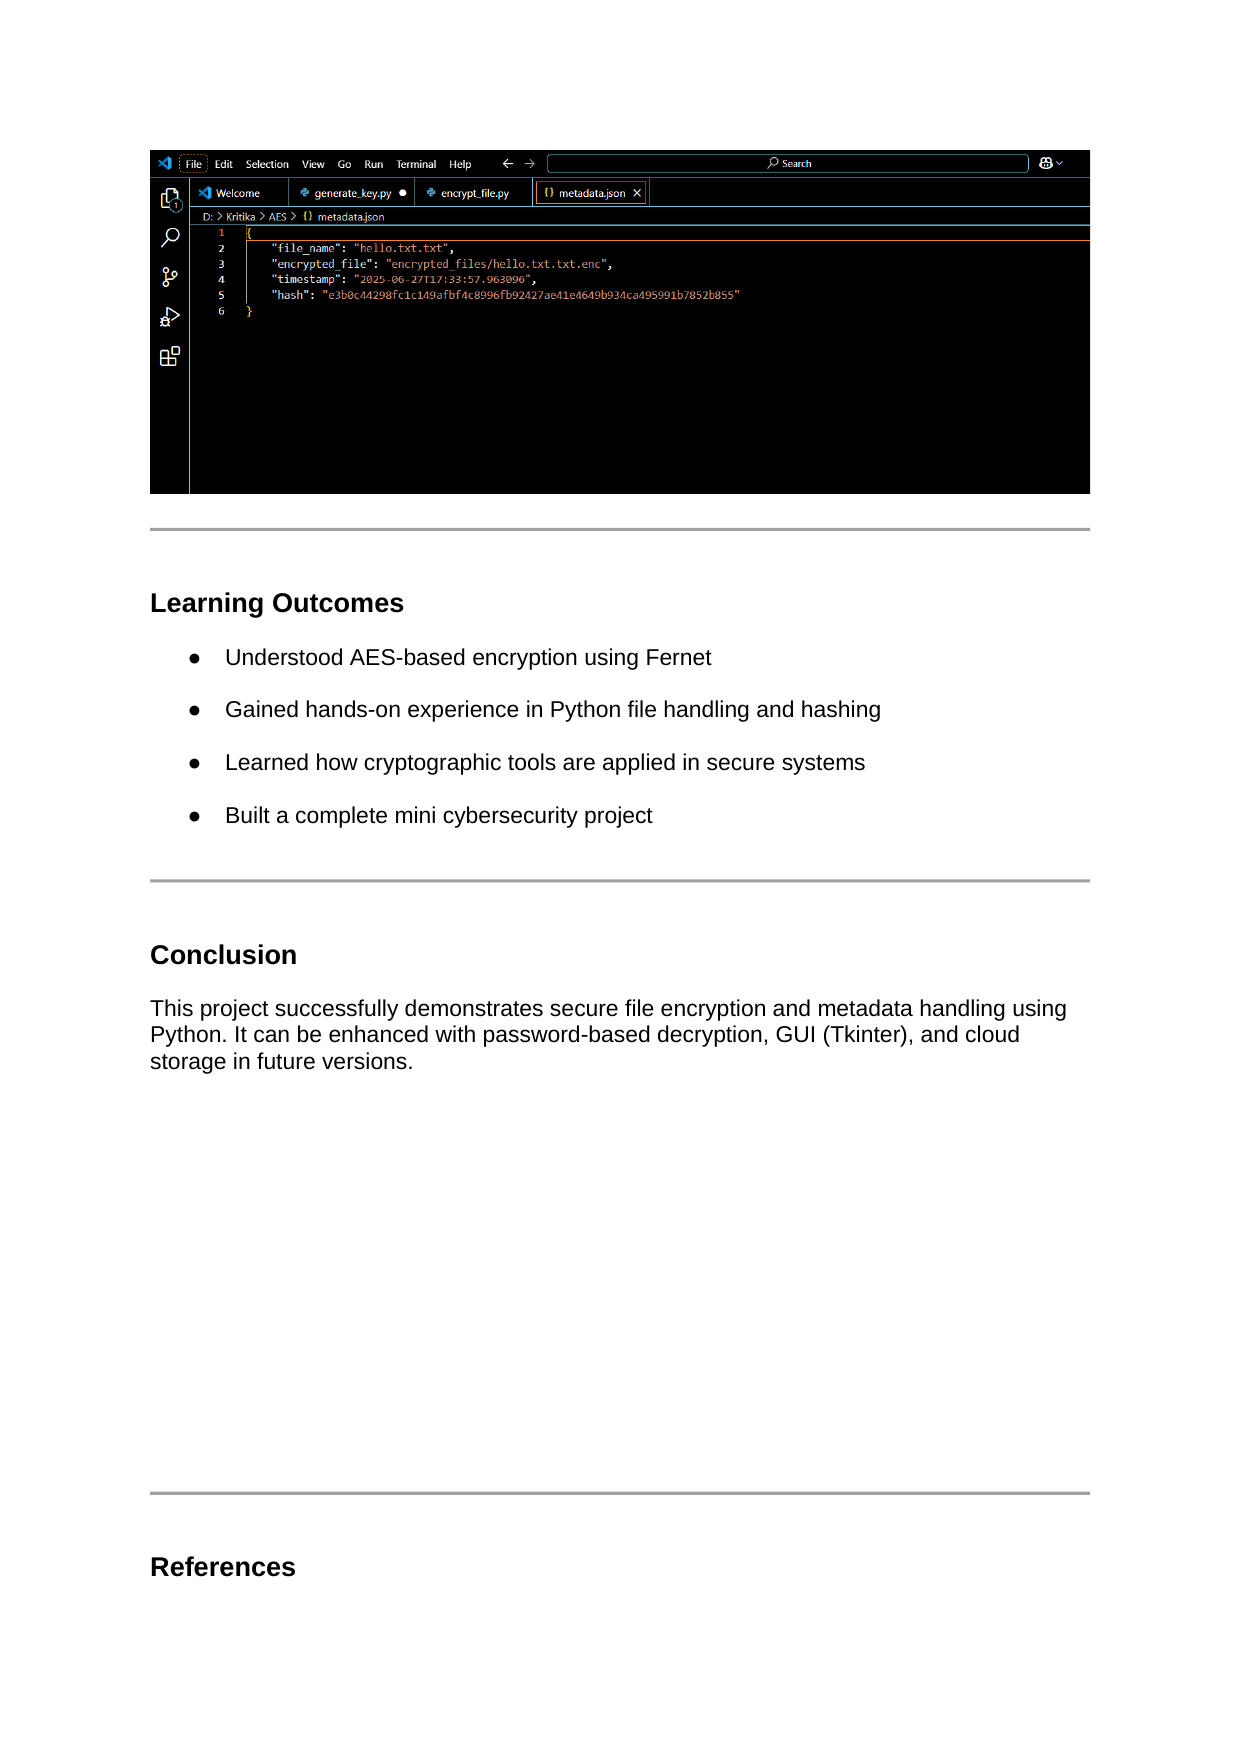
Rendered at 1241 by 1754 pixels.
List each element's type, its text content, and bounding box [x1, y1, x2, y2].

subtitle References [150, 1551, 1090, 1582]
subtitle Learning Outcomes [150, 587, 1090, 618]
list Built a complete mini cybersecurity project [187, 802, 1090, 854]
list Understood AES-based encryption using Fernet [187, 643, 1090, 696]
subtitle Conclusion [150, 939, 1090, 970]
list Learned how cryptographic tools are applied in secure systems [187, 749, 1090, 802]
list Gained hands-on experience in Python file handling and hashing [187, 696, 1090, 749]
text This project successfully demonstrates secure file encryption and metadata handling using Python. It can be enhanced with password-based decryption, GUI (Tkinter), and cloud storage in future versions. [150, 995, 1090, 1074]
picture [150, 150, 1091, 494]
